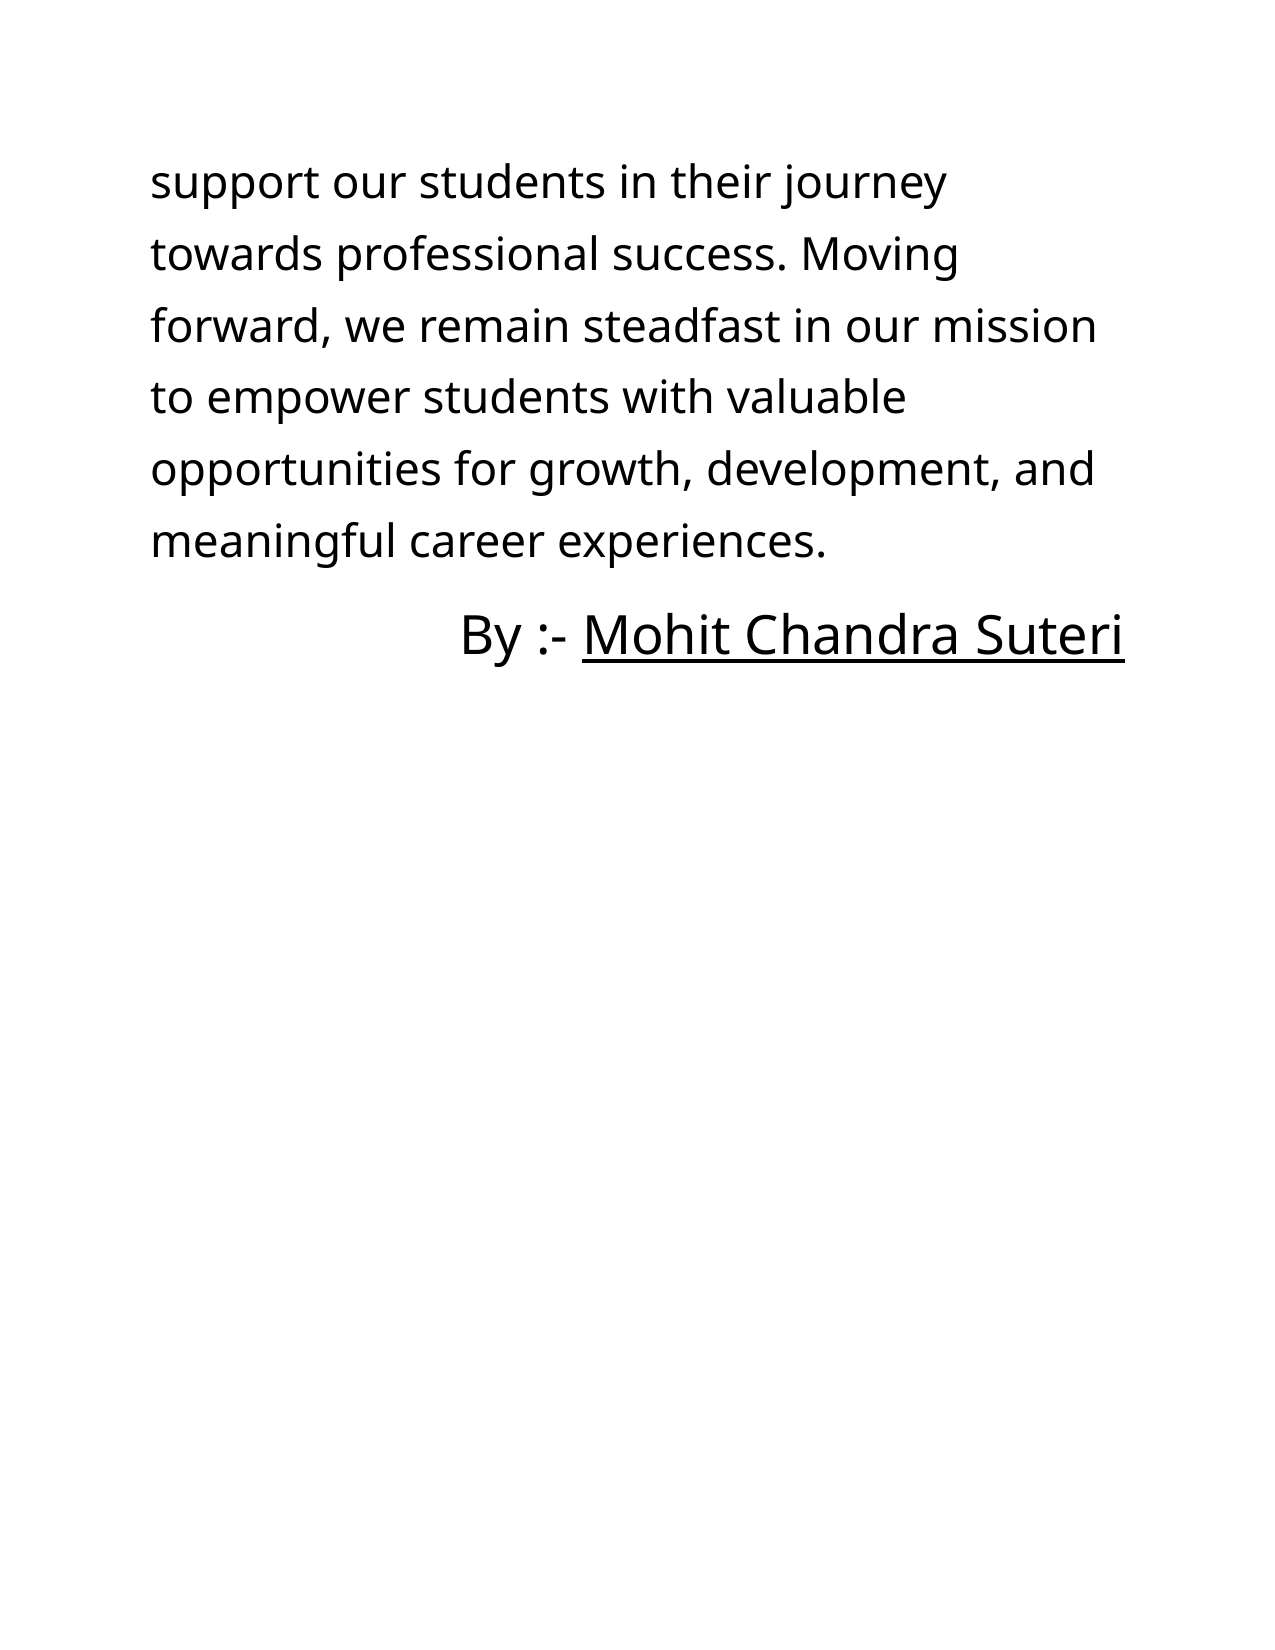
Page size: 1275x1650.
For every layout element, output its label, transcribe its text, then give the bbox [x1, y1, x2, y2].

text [150, 150, 1125, 571]
list By :- Mohit Chandra Suteri [300, 597, 1125, 670]
